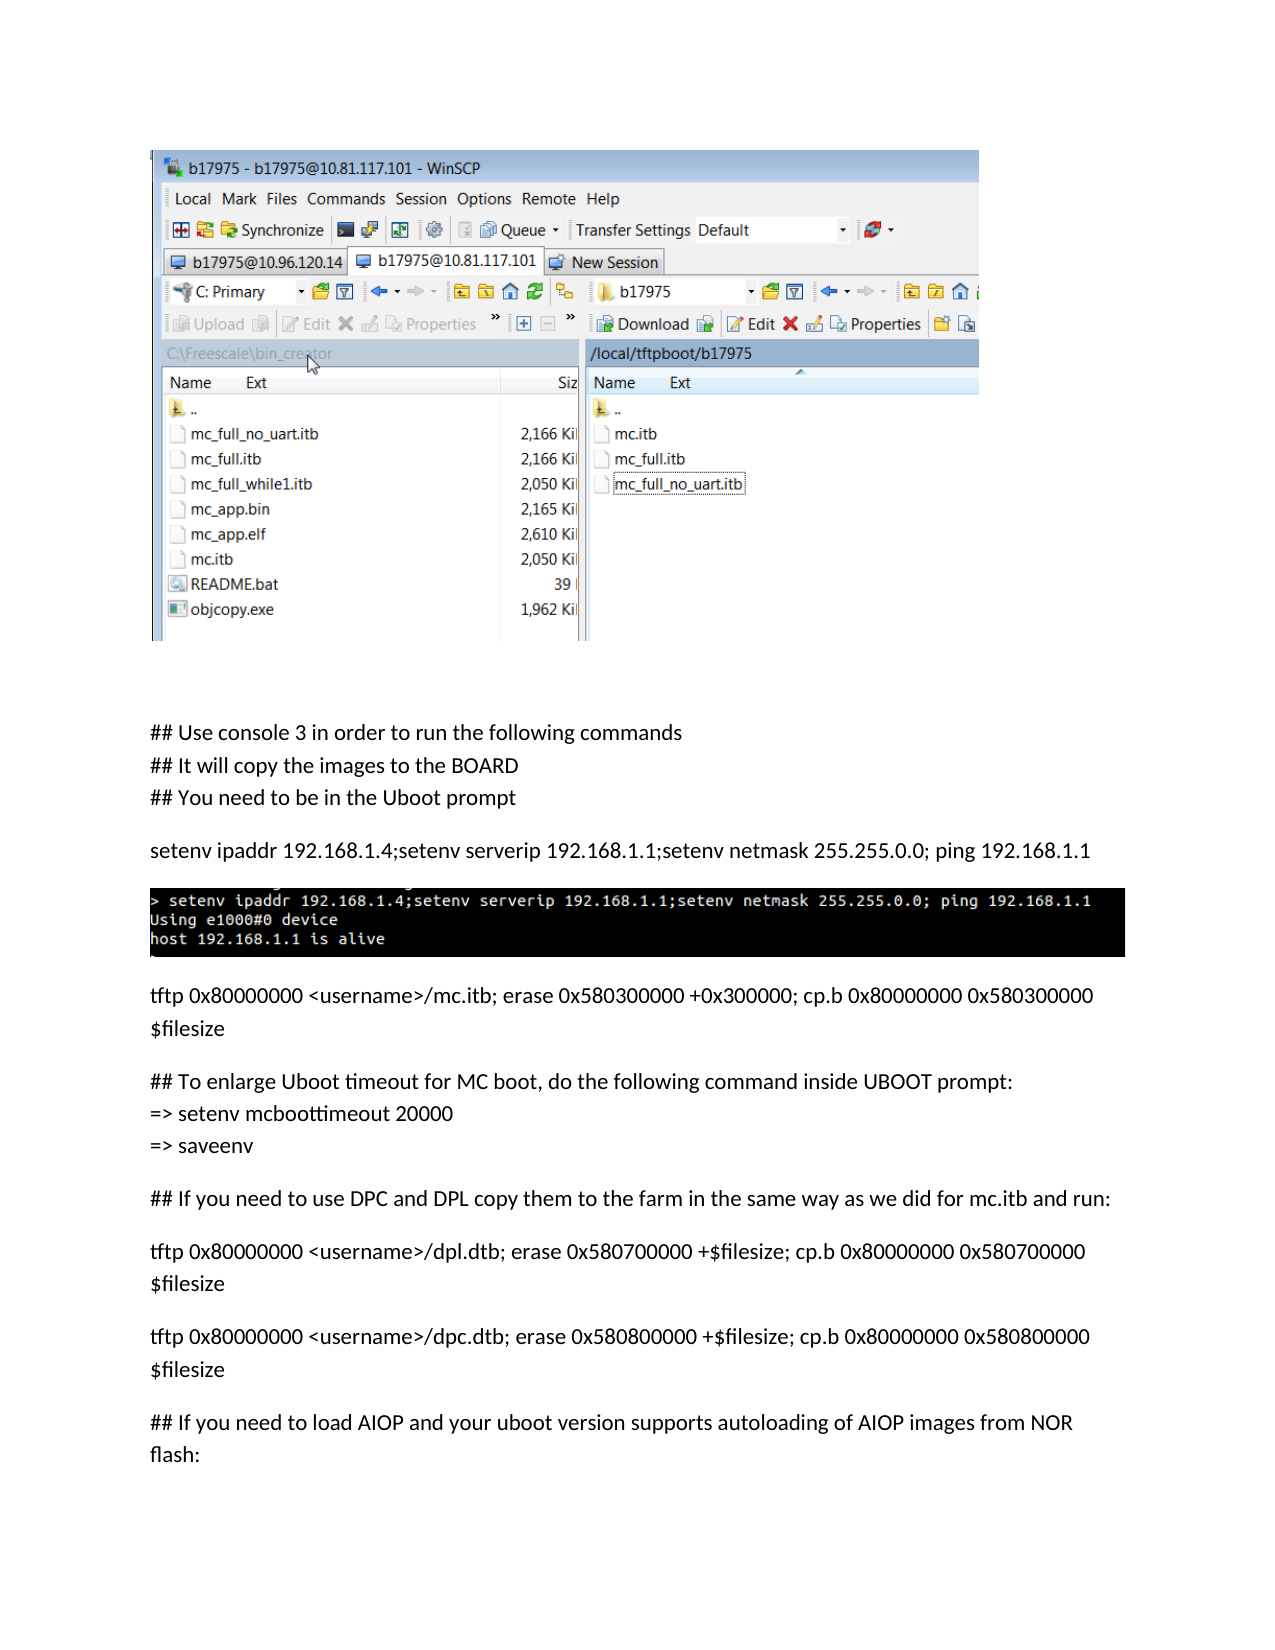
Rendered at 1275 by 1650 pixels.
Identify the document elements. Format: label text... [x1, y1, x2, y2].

picture [150, 150, 979, 641]
text tftp 0x80000000 <username>/dpc.dtb; erase 0x580800000 +$filesize; cp.b 0x80000000 0x580800000 $filesize [150, 1322, 1125, 1383]
text setenv ipaddr 192.168.1.4;setenv serverip 192.168.1.1;setenv netmask 255.255.0.0; ping 192.168.1.1 [150, 836, 1125, 864]
text tftp 0x80000000 <username>/mc.itb; erase 0x580300000 +0x300000; cp.b 0x80000000 0x580300000 $filesize [150, 982, 1125, 1042]
text ## To enlarge Uboot timeout for MC boot, do the following command inside UBOOT prompt: => setenv mcboottimeout 20000 => saveenv [150, 1067, 1125, 1159]
text ## Use console 3 in order to run the following commands ## It will copy the images to the BOARD ## You need to be in the Uboot prompt [150, 718, 1125, 811]
picture [150, 888, 1125, 957]
text tftp 0x80000000 <username>/dpl.dtb; erase 0x580700000 +$filesize; cp.b 0x80000000 0x580700000 $filesize [150, 1237, 1125, 1297]
text ## If you need to use DPC and DPL copy them to the farm in the same way as we did for mc.itb and run: [150, 1184, 1125, 1212]
text ## If you need to load AIOP and your uboot version supports autoloading of AIOP images from NOR flash: [150, 1408, 1125, 1468]
